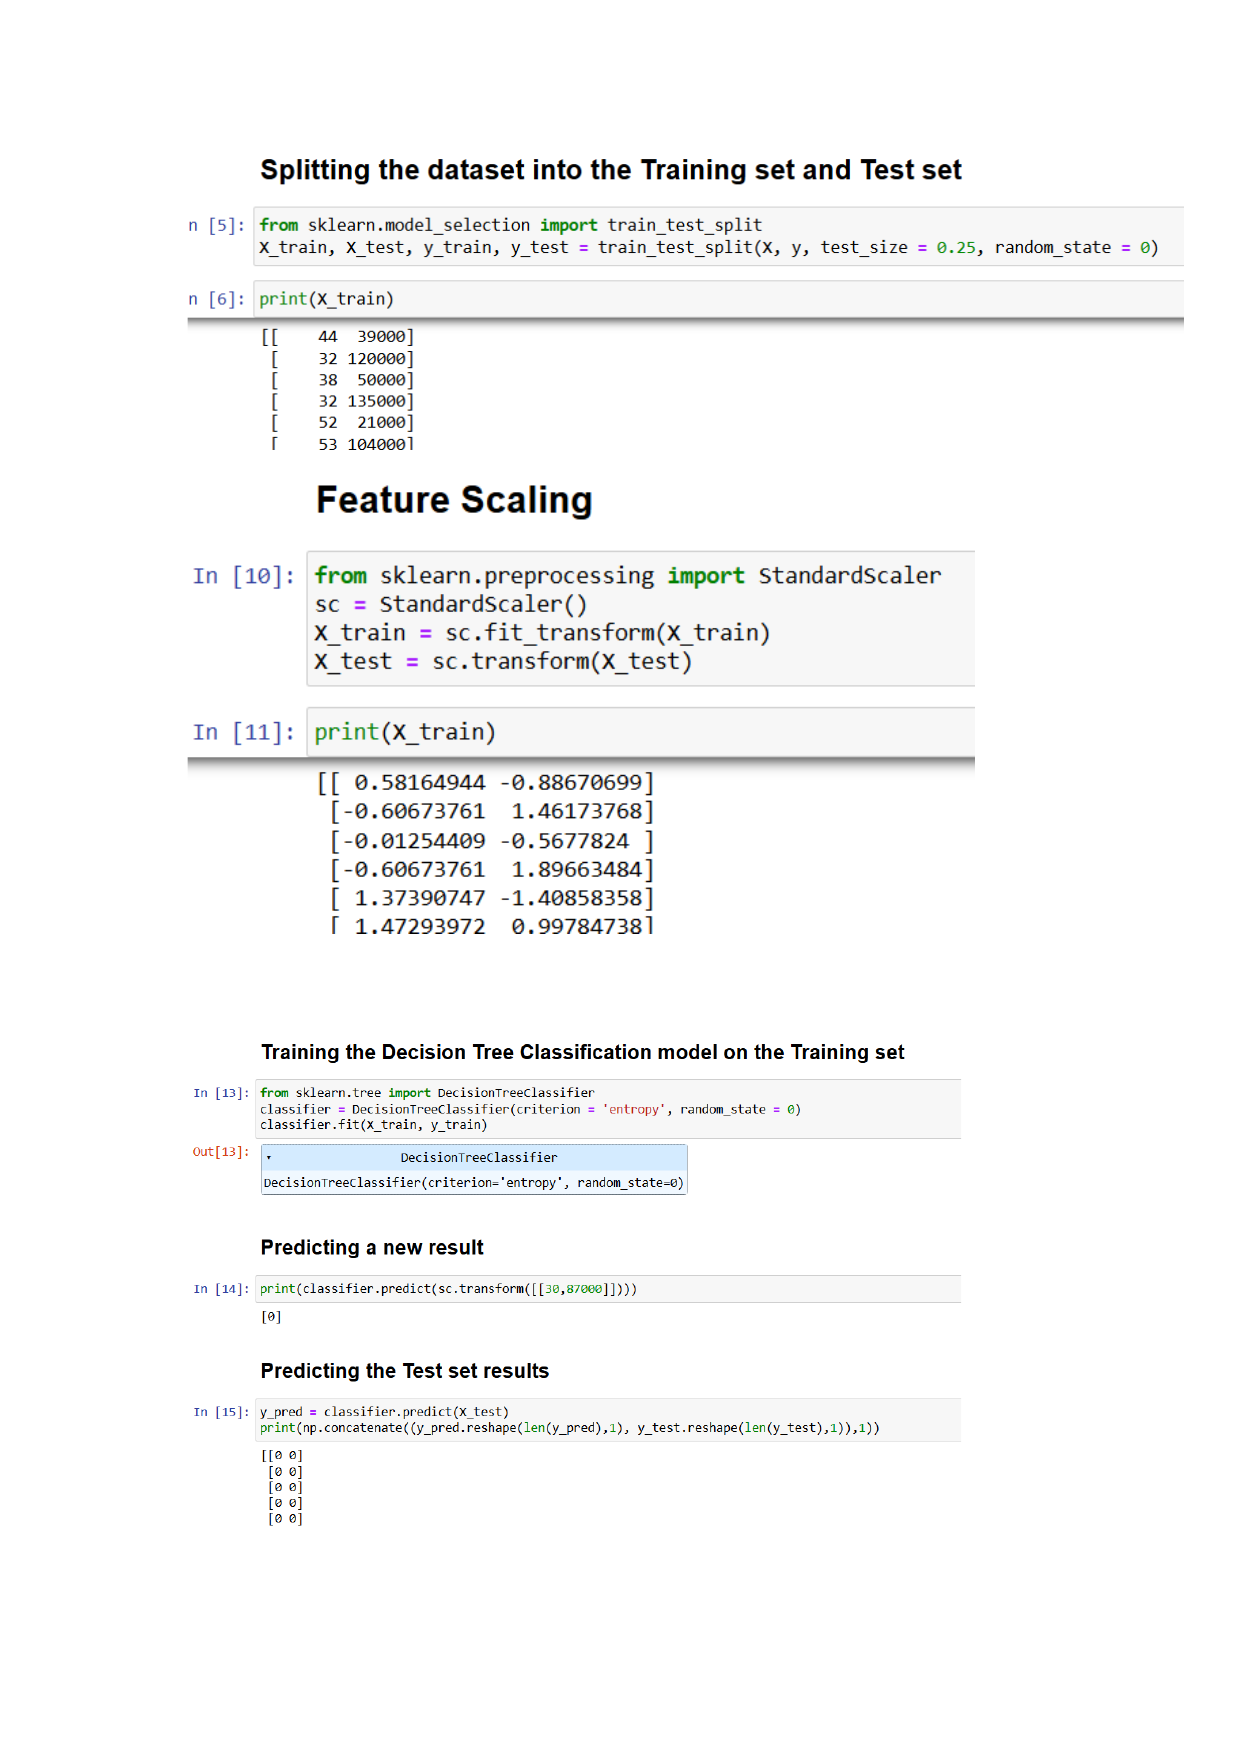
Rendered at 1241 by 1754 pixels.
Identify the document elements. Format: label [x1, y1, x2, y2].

picture [187, 150, 1184, 450]
picture [187, 1019, 962, 1528]
picture [187, 468, 975, 934]
